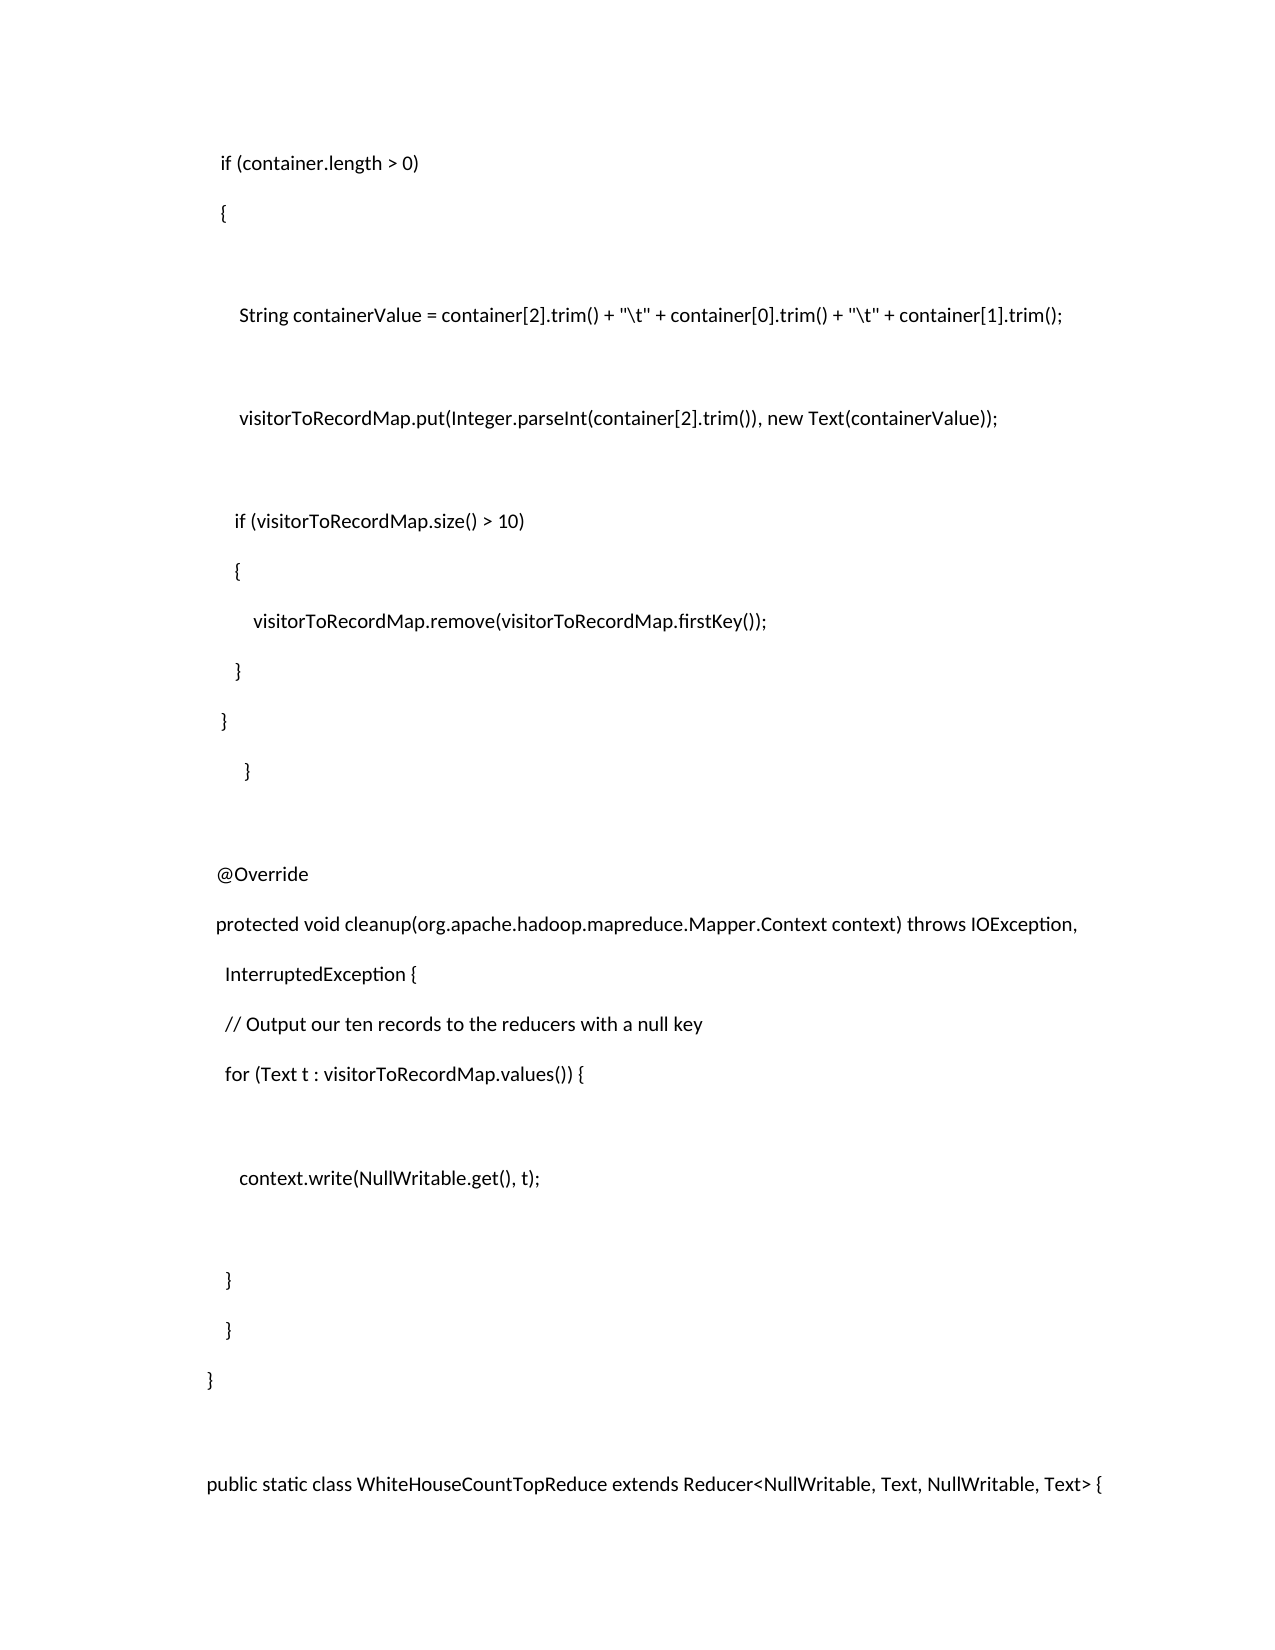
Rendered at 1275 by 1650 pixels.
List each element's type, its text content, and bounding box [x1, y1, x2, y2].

text if (visitorToRecordMap.size() > 10) [150, 509, 1125, 534]
text protected void cleanup(org.apache.hadoop.mapreduce.Mapper.Context context) throws IOException, [150, 912, 1125, 937]
text // Output our ten records to the reducers with a null key [150, 1012, 1125, 1037]
text @Override [150, 862, 1125, 887]
text if (container.length > 0) [150, 150, 1125, 175]
text } [150, 659, 1125, 684]
text visitorToRecordMap.remove(visitorToRecordMap.firstKey()); [150, 609, 1125, 634]
text visitorToRecordMap.put(Integer.parseInt(container[2].trim()), new Text(containerValue)); [150, 406, 1125, 431]
text for (Text t : visitorToRecordMap.values()) { [150, 1062, 1125, 1087]
text context.write(NullWritable.get(), t); [150, 1165, 1125, 1190]
text } [150, 1368, 1125, 1393]
text { [150, 200, 1125, 225]
text String containerValue = container[2].trim() + "\t" + container[0].trim() + "\t" + container[1].trim(); [150, 303, 1125, 328]
text InterruptedException { [150, 962, 1125, 987]
text } [150, 759, 1125, 784]
text { [150, 559, 1125, 584]
text } [150, 1318, 1125, 1343]
text } [150, 1268, 1125, 1293]
text public static class WhiteHouseCountTopReduce extends Reducer<NullWritable, Text, NullWritable, Text> { [150, 1471, 1125, 1496]
text } [150, 709, 1125, 734]
